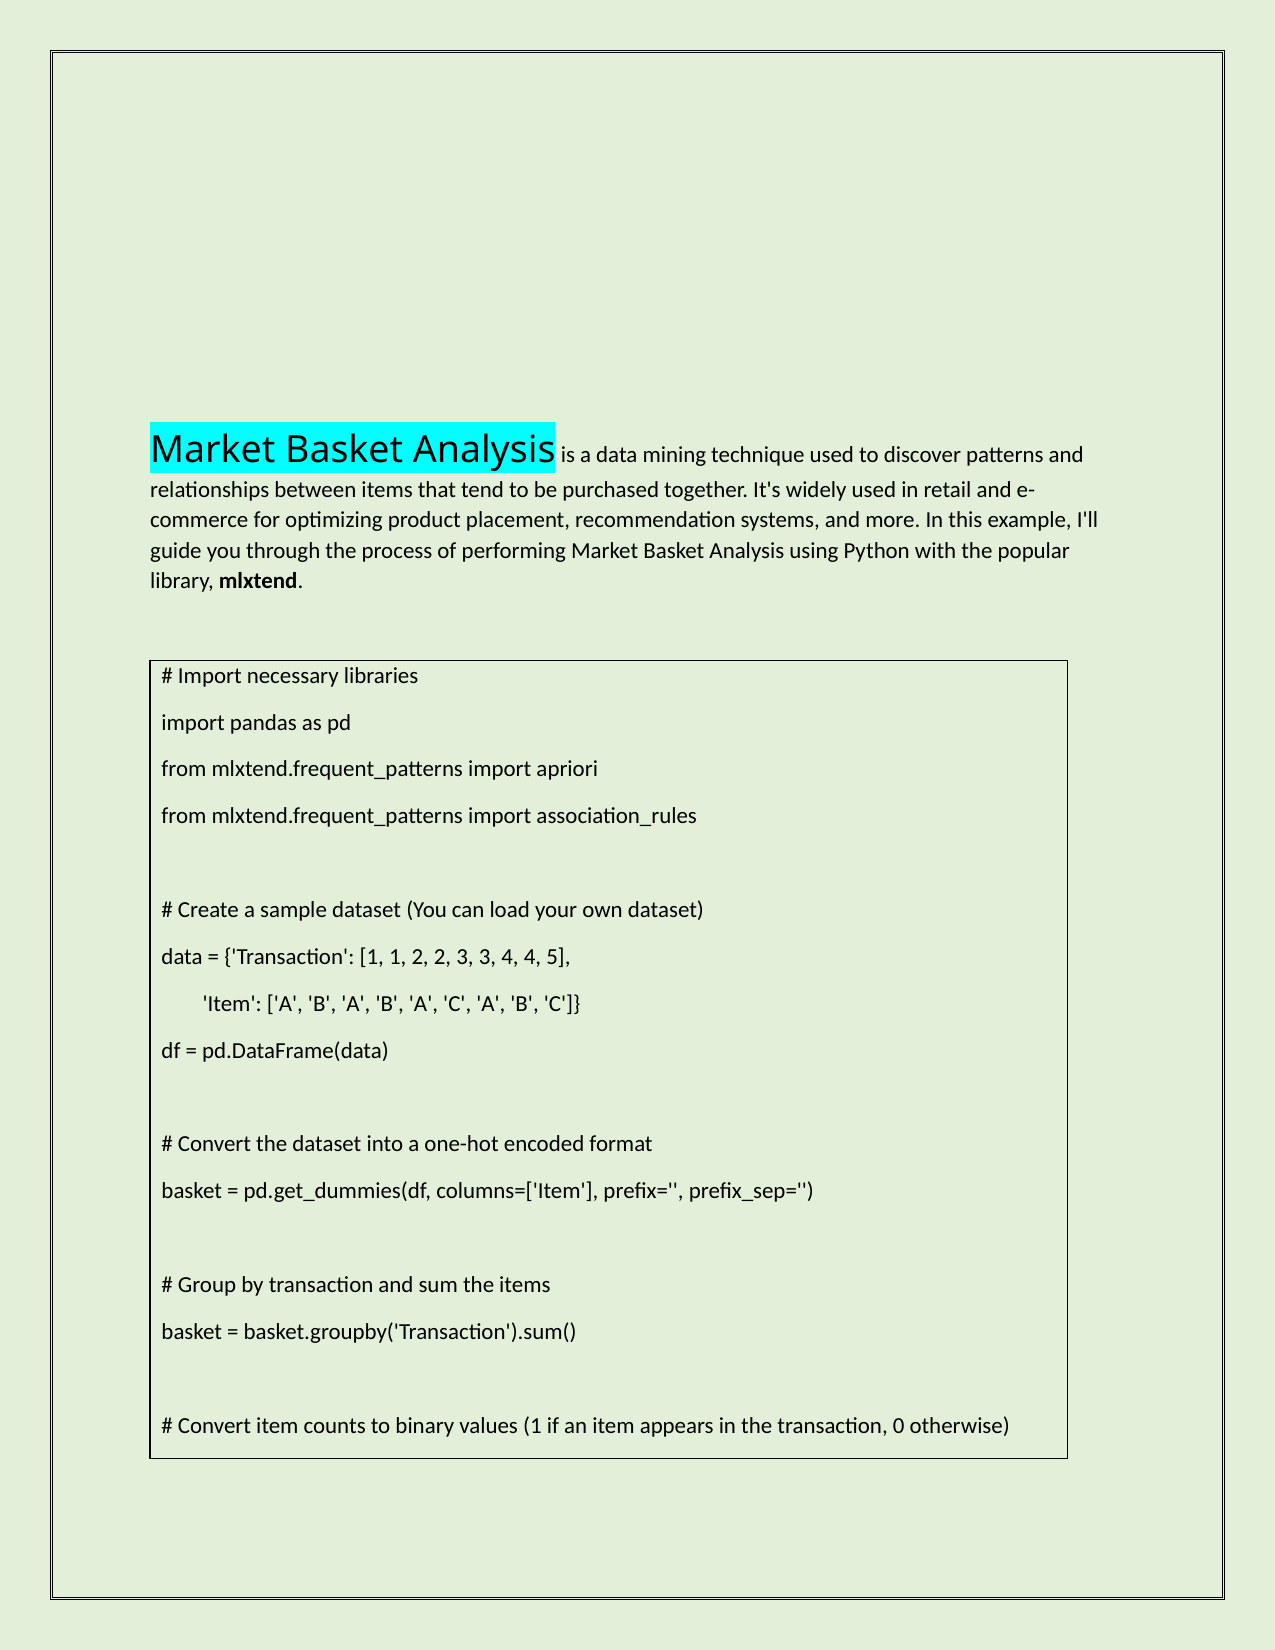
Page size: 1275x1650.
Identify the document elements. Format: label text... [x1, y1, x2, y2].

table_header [151, 661, 1067, 1458]
text Market Basket Analysis is a data mining technique used to discover patterns and relationships between items that tend to be purchased together. It's widely used in retail and e-commerce for optimizing product placement, recommendation systems, and more. In this example, I'll guide you through the process of performing Market Basket Analysis using Python with the popular library, mlxtend. [150, 422, 1125, 594]
